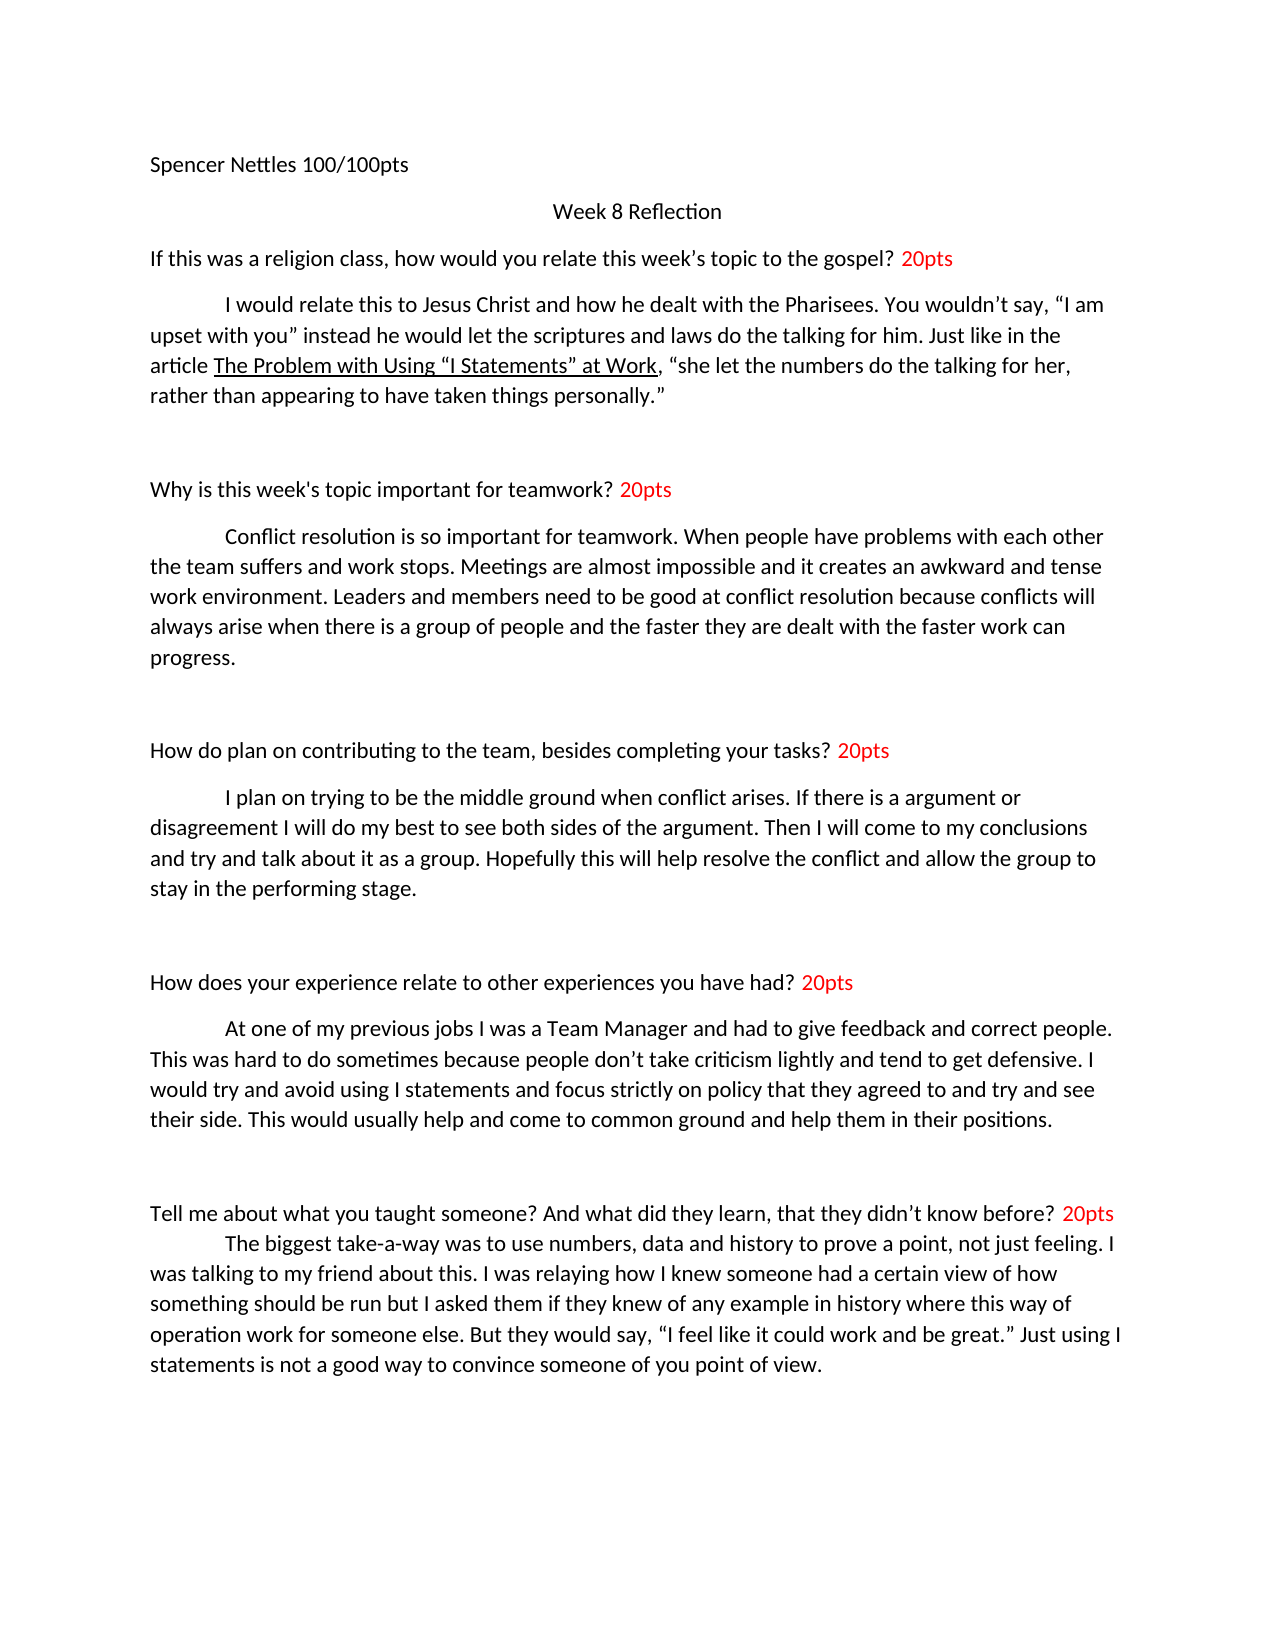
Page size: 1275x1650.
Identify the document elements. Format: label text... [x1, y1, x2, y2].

text If this was a religion class, how would you relate this week’s topic to the gospel? 20pts [150, 244, 1125, 272]
text Conflict resolution is so important for teamwork. When people have problems with each other the team suffers and work stops. Meetings are almost impossible and it creates an awkward and tense work environment. Leaders and members need to be good at conflict resolution because conflicts will always arise when there is a group of people and the faster they are dealt with the faster work can progress. [150, 522, 1125, 671]
text I plan on trying to be the middle ground when conflict arises. If there is a argument or disagreement I will do my best to see both sides of the argument. Then I will come to my conclusions and try and talk about it as a group. Hopefully this will help resolve the conflict and allow the group to stay in the performing stage. [150, 783, 1125, 902]
text At one of my previous jobs I was a Team Manager and had to give feedback and correct people. This was hard to do sometimes because people don’t take criticism lightly and tend to get defensive. I would try and avoid using I statements and focus strictly on policy that they agreed to and try and see their side. This would usually help and come to common ground and help them in their positions. [150, 1014, 1125, 1133]
text Week 8 Reflection [150, 197, 1125, 225]
text Tell me about what you taught someone? And what did they learn, that they didn’t know before? 20pts The biggest take-a-way was to use numbers, data and history to prove a point, not just feeling. I was talking to my friend about this. I was relaying how I knew someone had a certain view of how something should be run but I asked them if they knew of any example in history where this way of operation work for someone else. But they would say, “I feel like it could work and be great.” Just using I statements is not a good way to convince someone of you point of view. [150, 1199, 1125, 1378]
text How does your experience relate to other experiences you have had? 20pts [150, 968, 1125, 996]
text How do plan on contributing to the team, besides completing your tasks? 20pts [150, 736, 1125, 764]
text I would relate this to Jesus Christ and how he dealt with the Pharisees. You wouldn’t say, “I am upset with you” instead he would let the scriptures and laws do the talking for him. Just like in the article The Problem with Using “I Statements” at Work, “she let the numbers do the talking for her, rather than appearing to have taken things personally.” [150, 291, 1125, 409]
text Why is this week's topic important for teamwork? 20pts [150, 475, 1125, 503]
text Spencer Nettles 100/100pts [150, 150, 1125, 178]
